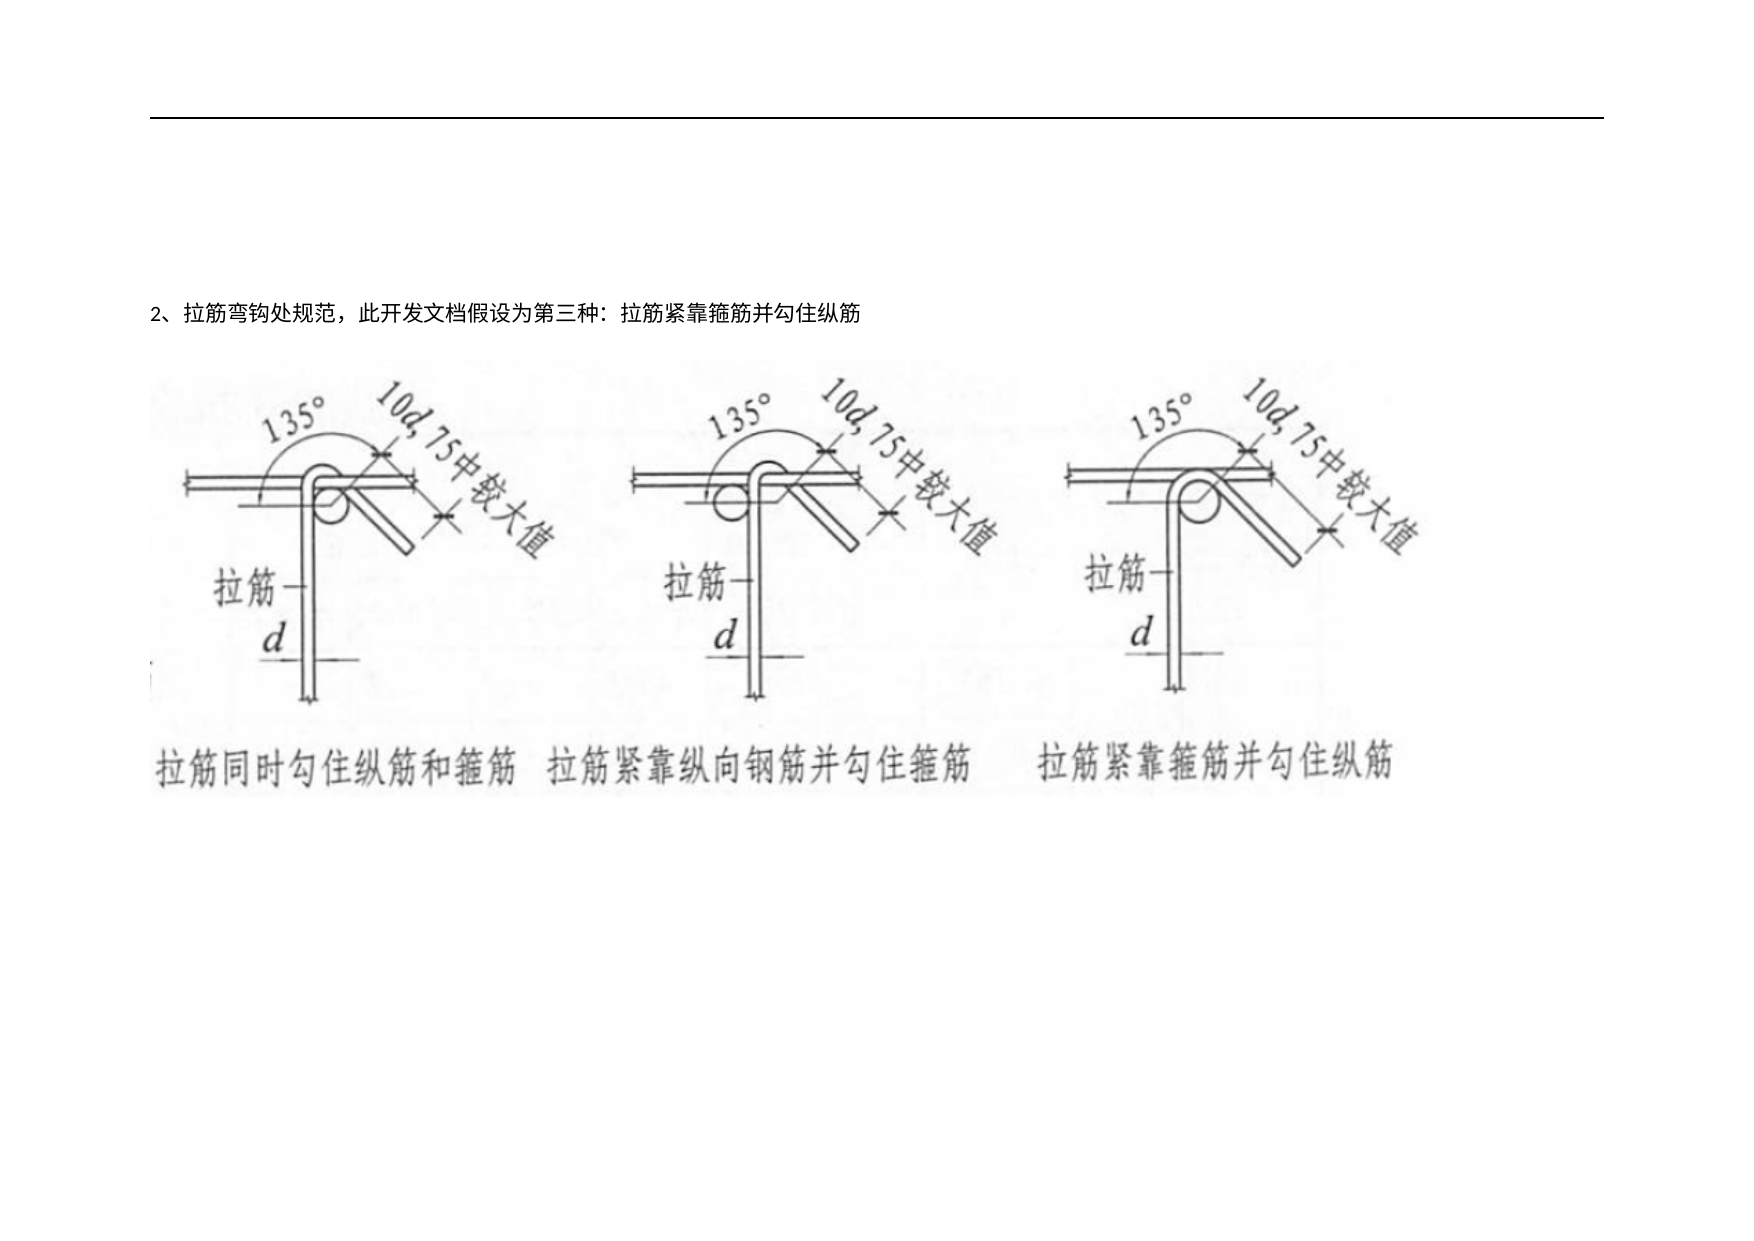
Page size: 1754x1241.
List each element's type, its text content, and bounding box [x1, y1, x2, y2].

text 2、拉筋弯钩处规范，此开发文档假设为第三种：拉筋紧靠箍筋并勾住纵筋 [150, 295, 1604, 328]
picture [150, 360, 1431, 797]
